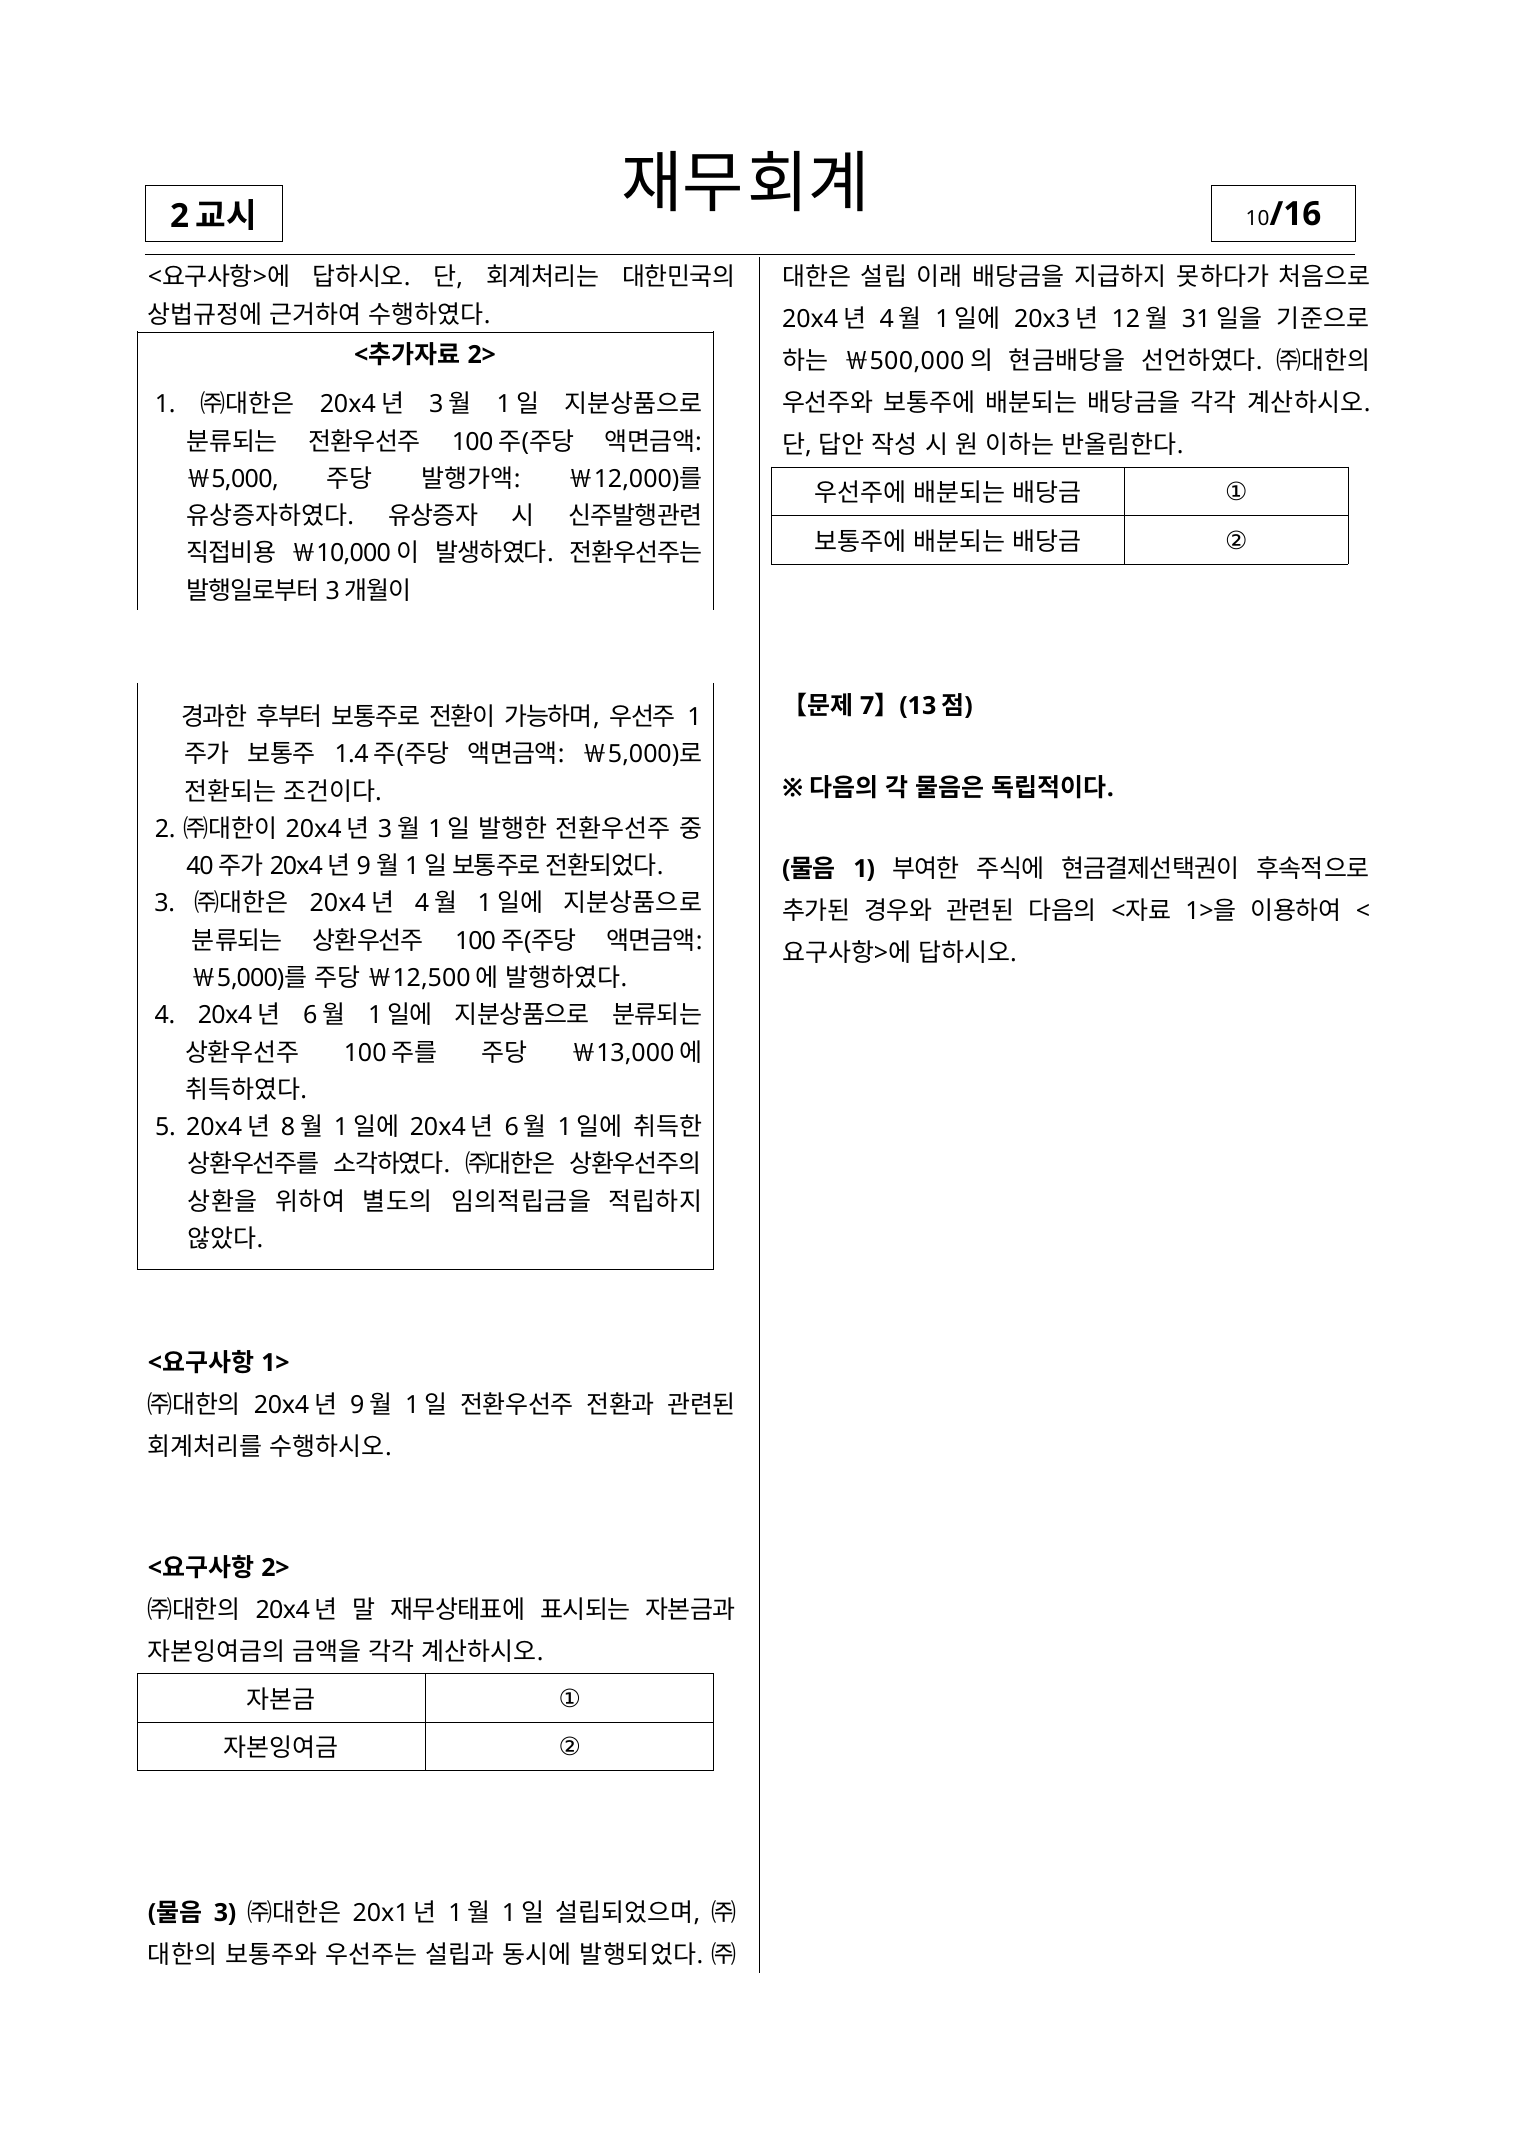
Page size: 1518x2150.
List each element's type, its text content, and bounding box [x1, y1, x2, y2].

table_header 우선주에 배분되는 배당금 [772, 468, 1124, 515]
table_header ① [1125, 468, 1348, 515]
text <요구사항 2> [148, 1547, 736, 1583]
table_cell 자본잉여금 [138, 1723, 425, 1770]
text (물음 1) 부여한 주식에 현금결제선택권이 후속적으로 추가된 경우와 관련된 다음의 <자료 1>을 이용하여 <요구사항>에 답하시오. [782, 848, 1370, 969]
text 【문제 7】(13점) [782, 686, 1370, 722]
table_header 자본금 [138, 1674, 425, 1722]
text (물음 2) <공통자료>와 <추가자료 2>를 활용하여 다음의 <요구사항>에 답하시오. 단, 회계처리는 대한민국의 상법규정에 근거하여 수행하였다. [148, 257, 736, 330]
table_cell ② [426, 1723, 713, 1770]
text ㈜대한의 20x4년 9월 1일 전환우선주 전환과 관련된 회계처리를 수행하시오. [148, 1384, 736, 1463]
table_cell ② [1125, 516, 1348, 564]
text (물음 3) ㈜대한은 20x1년 1월 1일 설립되었으며, ㈜대한의 보통주와 우선주는 설립과 동시에 발행되었다. ㈜대한은 설립 이래 배당금을 지급하지 못하다가 처음으로 20x4년 4월 1일에 20x3년 12월 31일을 기준으로 하는 ￦500,000의 현금배당을 선언하였다. ㈜대한의 우선주와 보통주에 배분되는 배당금을 각각 계산하시오. 단, 답안 작성 시 원 이하는 반올림한다. [782, 257, 1370, 461]
text ㈜대한의 20x4년 말 재무상태표에 표시되는 자본금과 자본잉여금의 금액을 각각 계산하시오. [148, 1589, 736, 1667]
text ※ 다음의 각 물음은 독립적이다. [782, 767, 1370, 803]
table_header <추가자료 2> 1. ㈜대한은 20x4년 3월 1일 지분상품으로 분류되는 전환우선주 100주(주당 액면금액: ￦5,000, 주당 발행가액: ￦12,000)를 유상증자하였다. 유상증자 시 신주발행관련 직접비용 ￦10,000이 발생하였다. 전환우선주는 발행일로부터 3개월이 [138, 333, 713, 610]
table_cell 보통주에 배분되는 배당금 [772, 516, 1124, 564]
table_header 경과한 후부터 보통주로 전환이 가능하며, 우선주 1주가 보통주 1.4주(주당 액면금액: ￦5,000)로 전환되는 조건이다. 2. ㈜대한이 20x4년 3월 1일 발행한 전환우선주 중 40주가 20x4년 9월 1일 보통주로 전환되었다. 3. ㈜대한은 20x4년 4월 1일에 지분상품으로 분류되는 상환우선주 100주(주당 액면금액: ￦5,000)를 주당 ￦12,500에 발행하였다. 4. 20x4년 6월 1일에 지분상품으로 분류되는 상환우선주 100주를 주당 ￦13,000에 취득하였다. 5. 20x4년 8월 1일에 20x4년 6월 1일에 취득한 상환우선주를 소각하였다. ㈜대한은 상환우선주의 상환을 위하여 별도의 임의적립금을 적립하지 않았다. [138, 683, 713, 1269]
text (물음 3) ㈜대한은 20x1년 1월 1일 설립되었으며, ㈜대한의 보통주와 우선주는 설립과 동시에 발행되었다. ㈜대한은 설립 이래 배당금을 지급하지 못하다가 처음으로 20x4년 4월 1일에 20x3년 12월 31일을 기준으로 하는 ￦500,000의 현금배당을 선언하였다. ㈜대한의 우선주와 보통주에 배분되는 배당금을 각각 계산하시오. 단, 답안 작성 시 원 이하는 반올림한다. [148, 1892, 736, 1970]
table_header ① [426, 1674, 713, 1722]
text <요구사항 1> [148, 1342, 736, 1379]
